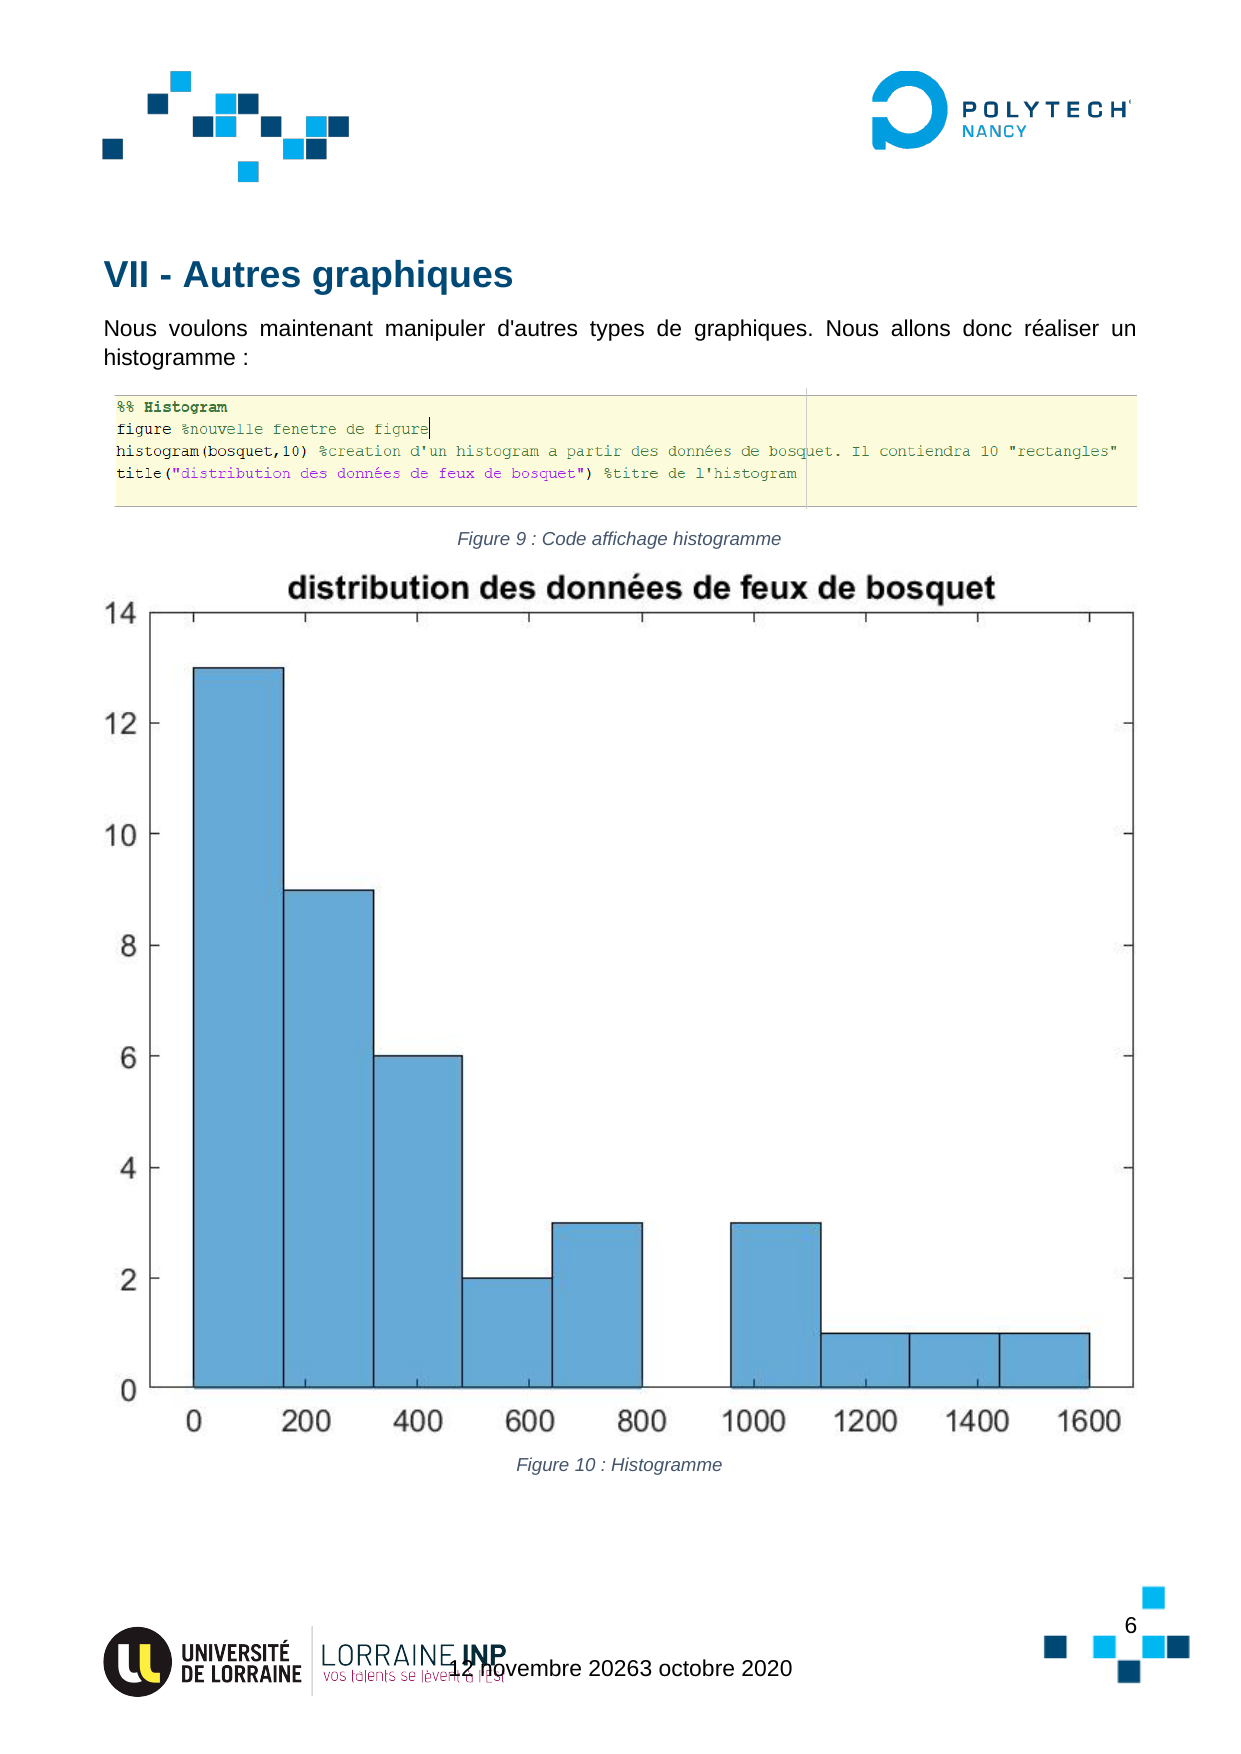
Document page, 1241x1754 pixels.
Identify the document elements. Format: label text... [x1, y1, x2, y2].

picture [886, 143, 900, 150]
picture [922, 71, 1131, 148]
picture [871, 71, 931, 150]
picture [103, 1626, 506, 1697]
picture [103, 388, 1137, 509]
subtitle Autres graphiques [103, 252, 1137, 295]
picture [1039, 1584, 1191, 1690]
picture [93, 66, 358, 187]
text Nous voulons maintenant manipuler d'autres types de graphiques. Nous allons donc réaliser un histogramme : [103, 315, 1137, 370]
picture [103, 570, 1137, 1436]
